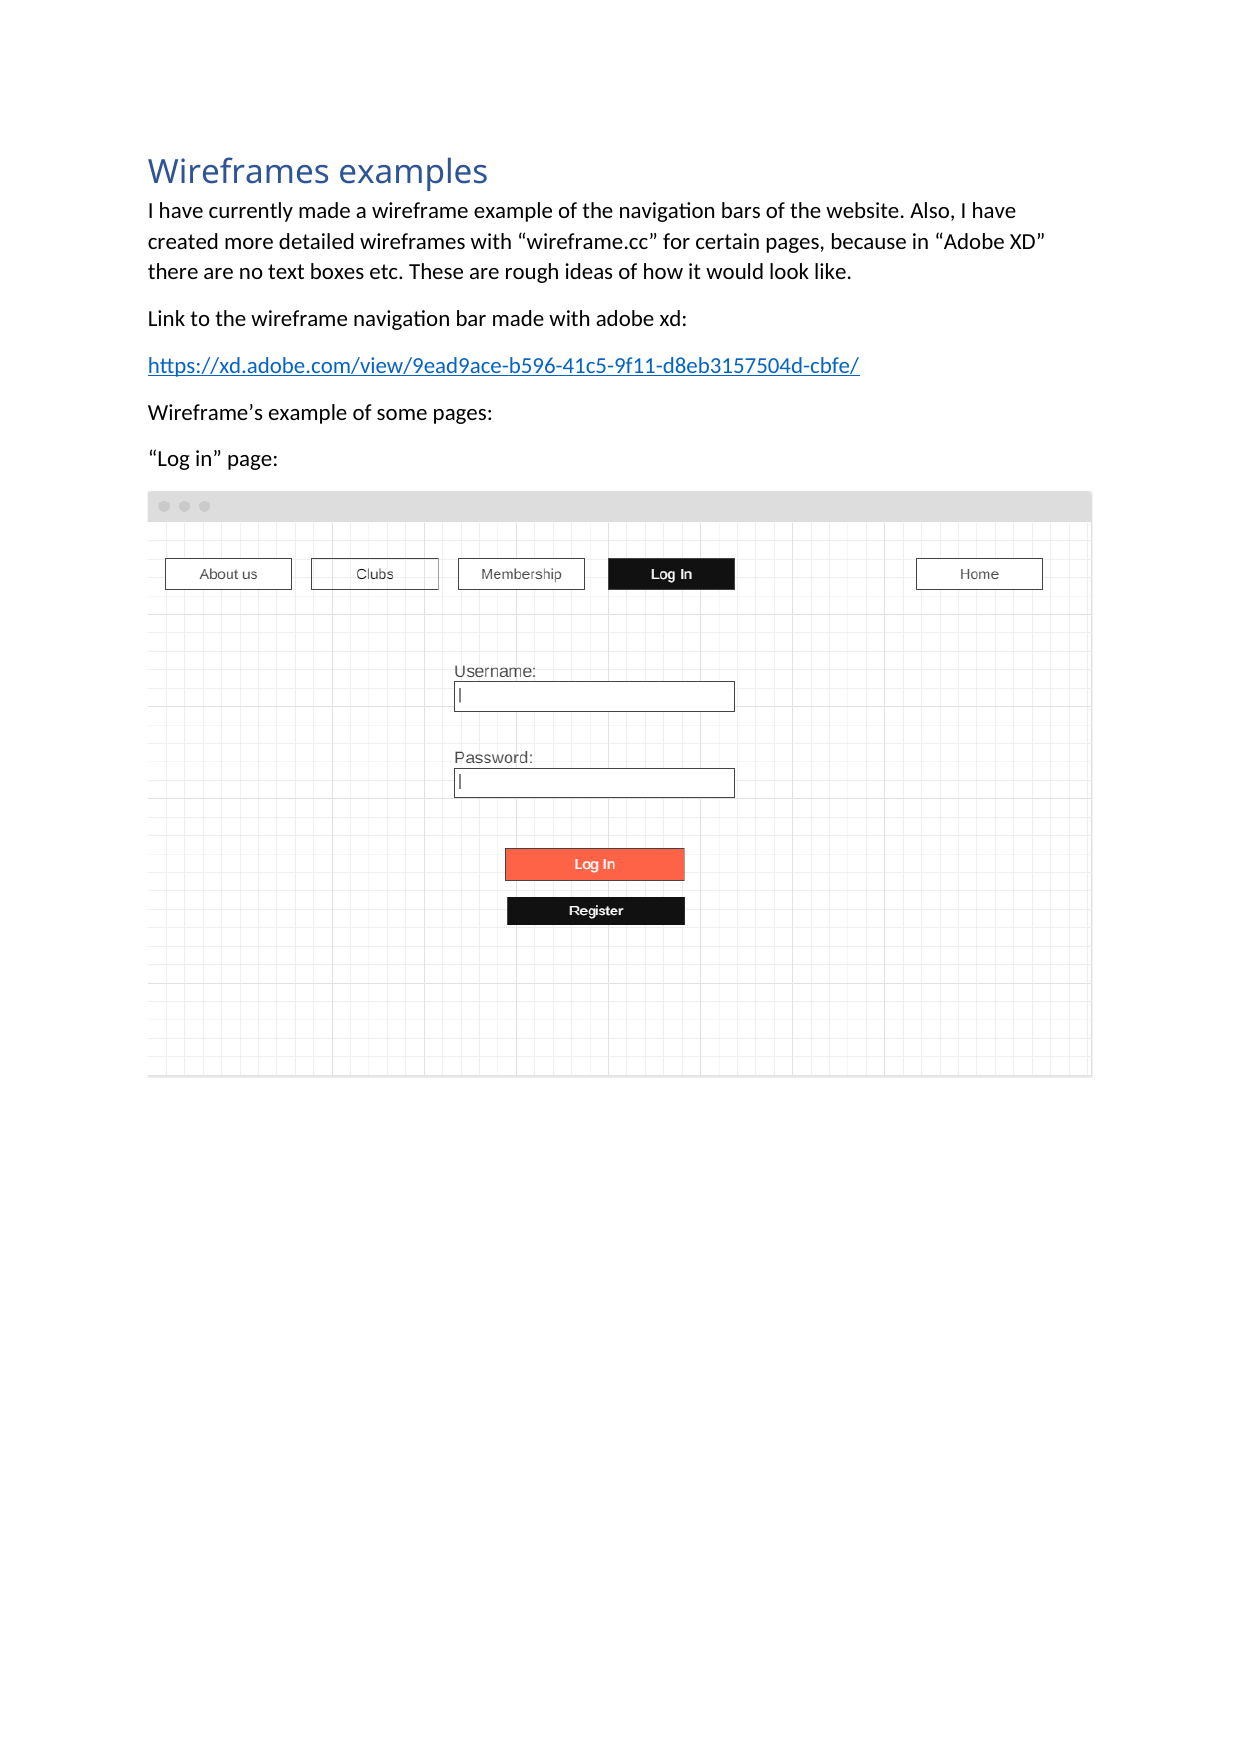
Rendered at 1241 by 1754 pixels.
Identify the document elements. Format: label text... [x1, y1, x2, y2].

text Link to the wireframe navigation bar made with adobe xd: [148, 304, 1093, 332]
picture [147, 491, 1093, 1078]
text “Log in” page: [148, 444, 1093, 472]
text https://xd.adobe.com/view/9ead9ace-b596-41c5-9f11-d8eb3157504d-cbfe/ [148, 351, 1093, 379]
text I have currently made a wireframe example of the navigation bars of the website. Also, I have created more detailed wireframes with “wireframe.cc” for certain pages, because in “Adobe XD” there are no text boxes etc. These are rough ideas of how it would look like. [148, 197, 1093, 285]
subtitle Wireframes examples [148, 148, 1093, 193]
text Wireframe’s example of some pages: [148, 398, 1093, 426]
